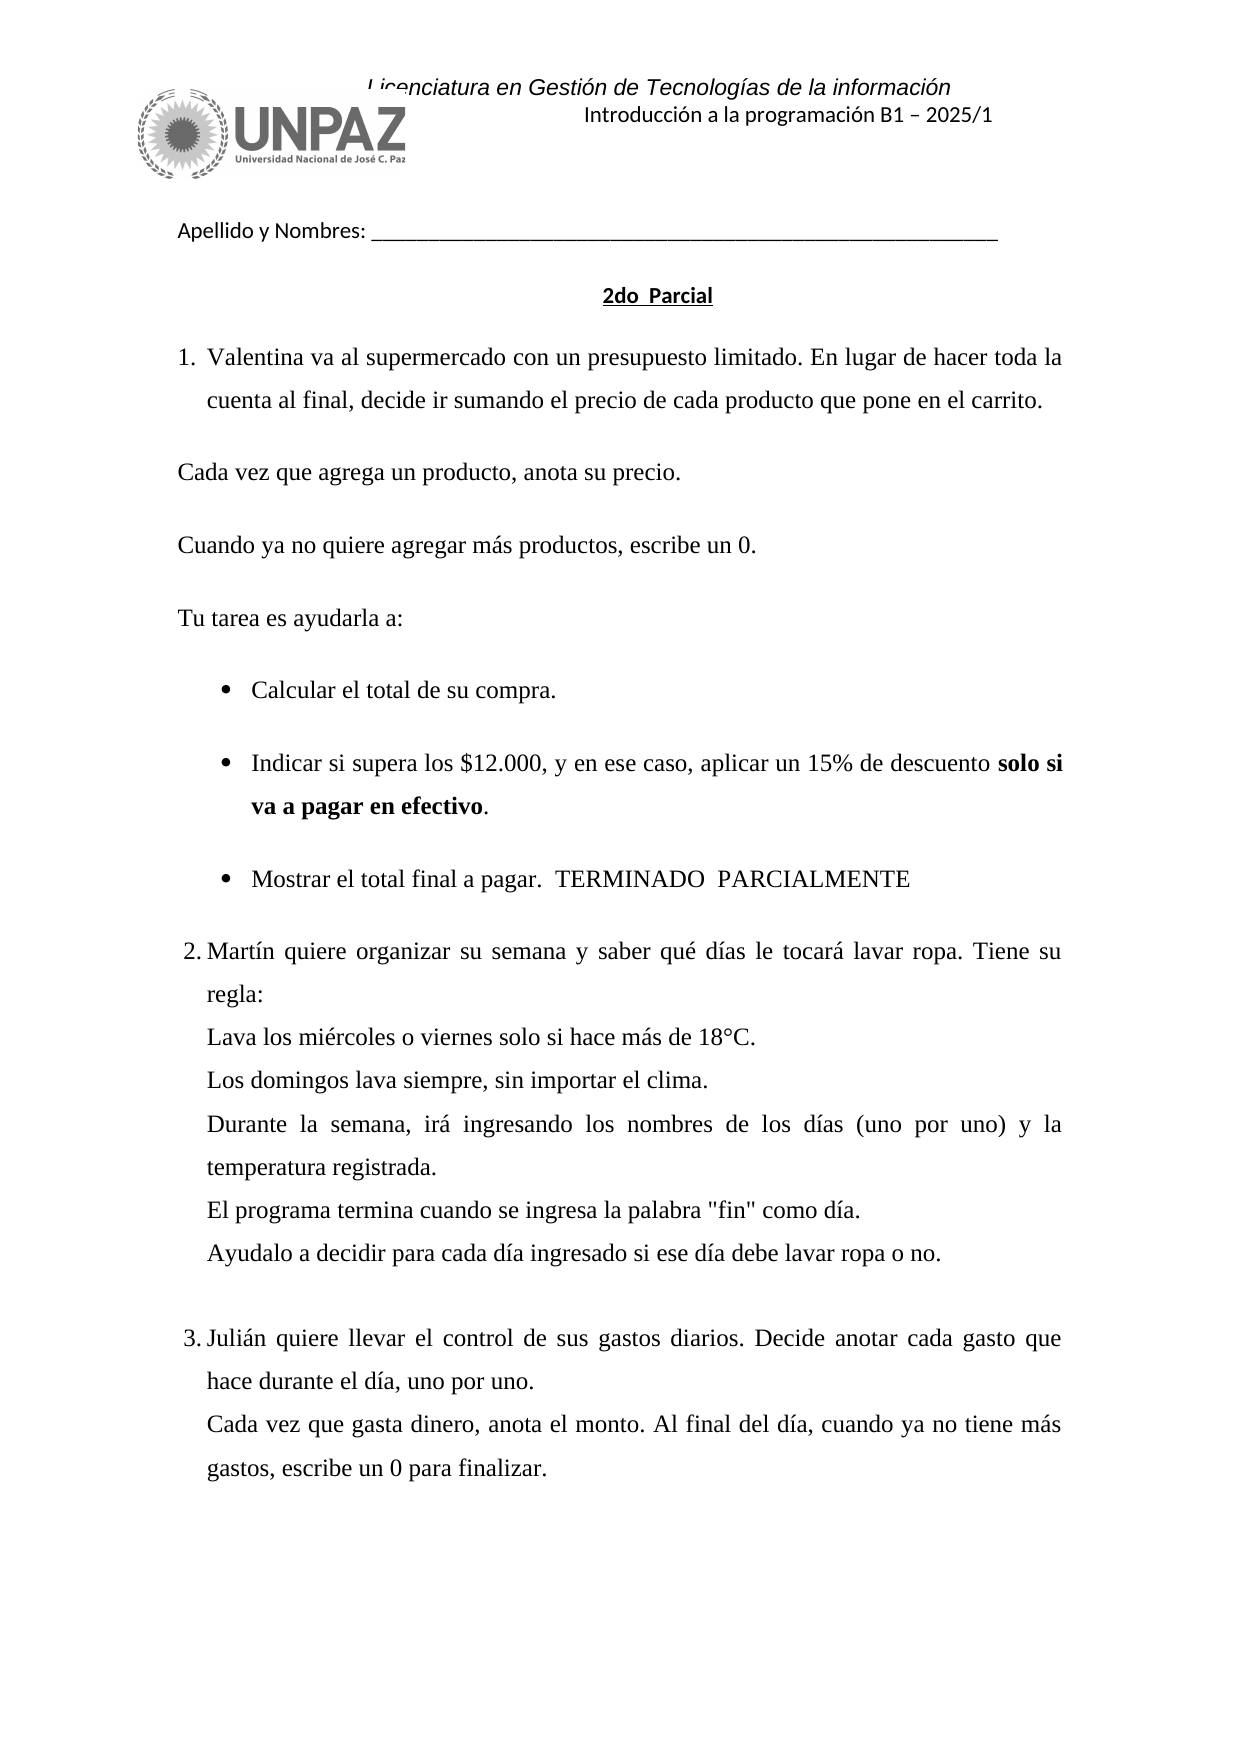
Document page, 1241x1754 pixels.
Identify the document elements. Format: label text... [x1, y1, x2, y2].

text Durante la semana, irá ingresando los nombres de los días (uno por uno) y la temperatura registrada. [207, 1109, 1063, 1181]
text Cada vez que gasta dinero, anota el monto. Al final del día, cuando ya no tiene más gastos, escribe un 0 para finalizar. [207, 1409, 1063, 1481]
list 2do Parcial [252, 281, 1063, 309]
list Mostrar el total final a pagar. TERMINADO PARCIALMENTE [222, 864, 1063, 892]
text Los domingos lava siempre, sin importar el clima. [207, 1066, 1063, 1094]
list Calcular el total de su compra. [222, 675, 1063, 704]
text Tu tarea es ayudarla a: [177, 603, 1063, 631]
text Lava los miércoles o viernes solo si hace más de 18°C. [207, 1022, 1063, 1051]
text El programa termina cuando se ingresa la palabra "fin" como día. [207, 1195, 1063, 1224]
list Julián quiere llevar el control de sus gastos diarios. Decide anotar cada gasto que hace durante el día, uno por uno. [183, 1323, 1063, 1395]
text Ayudalo a decidir para cada día ingresado si ese día debe lavar ropa o no. [207, 1238, 1063, 1267]
list Apellido y Nombres: _______________________________________________________ [177, 216, 1063, 244]
list Valentina va al supermercado con un presupuesto limitado. En lugar de hacer toda la cuenta al final, decide ir sumando el precio de cada producto que pone en el carrito. [177, 342, 1063, 414]
text Cuando ya no quiere agregar más productos, escribe un 0. [177, 530, 1063, 559]
list Martín quiere organizar su semana y saber qué días le tocará lavar ropa. Tiene su regla: [183, 936, 1063, 1008]
list Indicar si supera los $12.000, y en ese caso, aplicar un 15% de descuento solo si va a pagar en efectivo. [222, 748, 1063, 820]
text Cada vez que agrega un producto, anota su precio. [177, 457, 1063, 486]
picture [137, 89, 406, 179]
